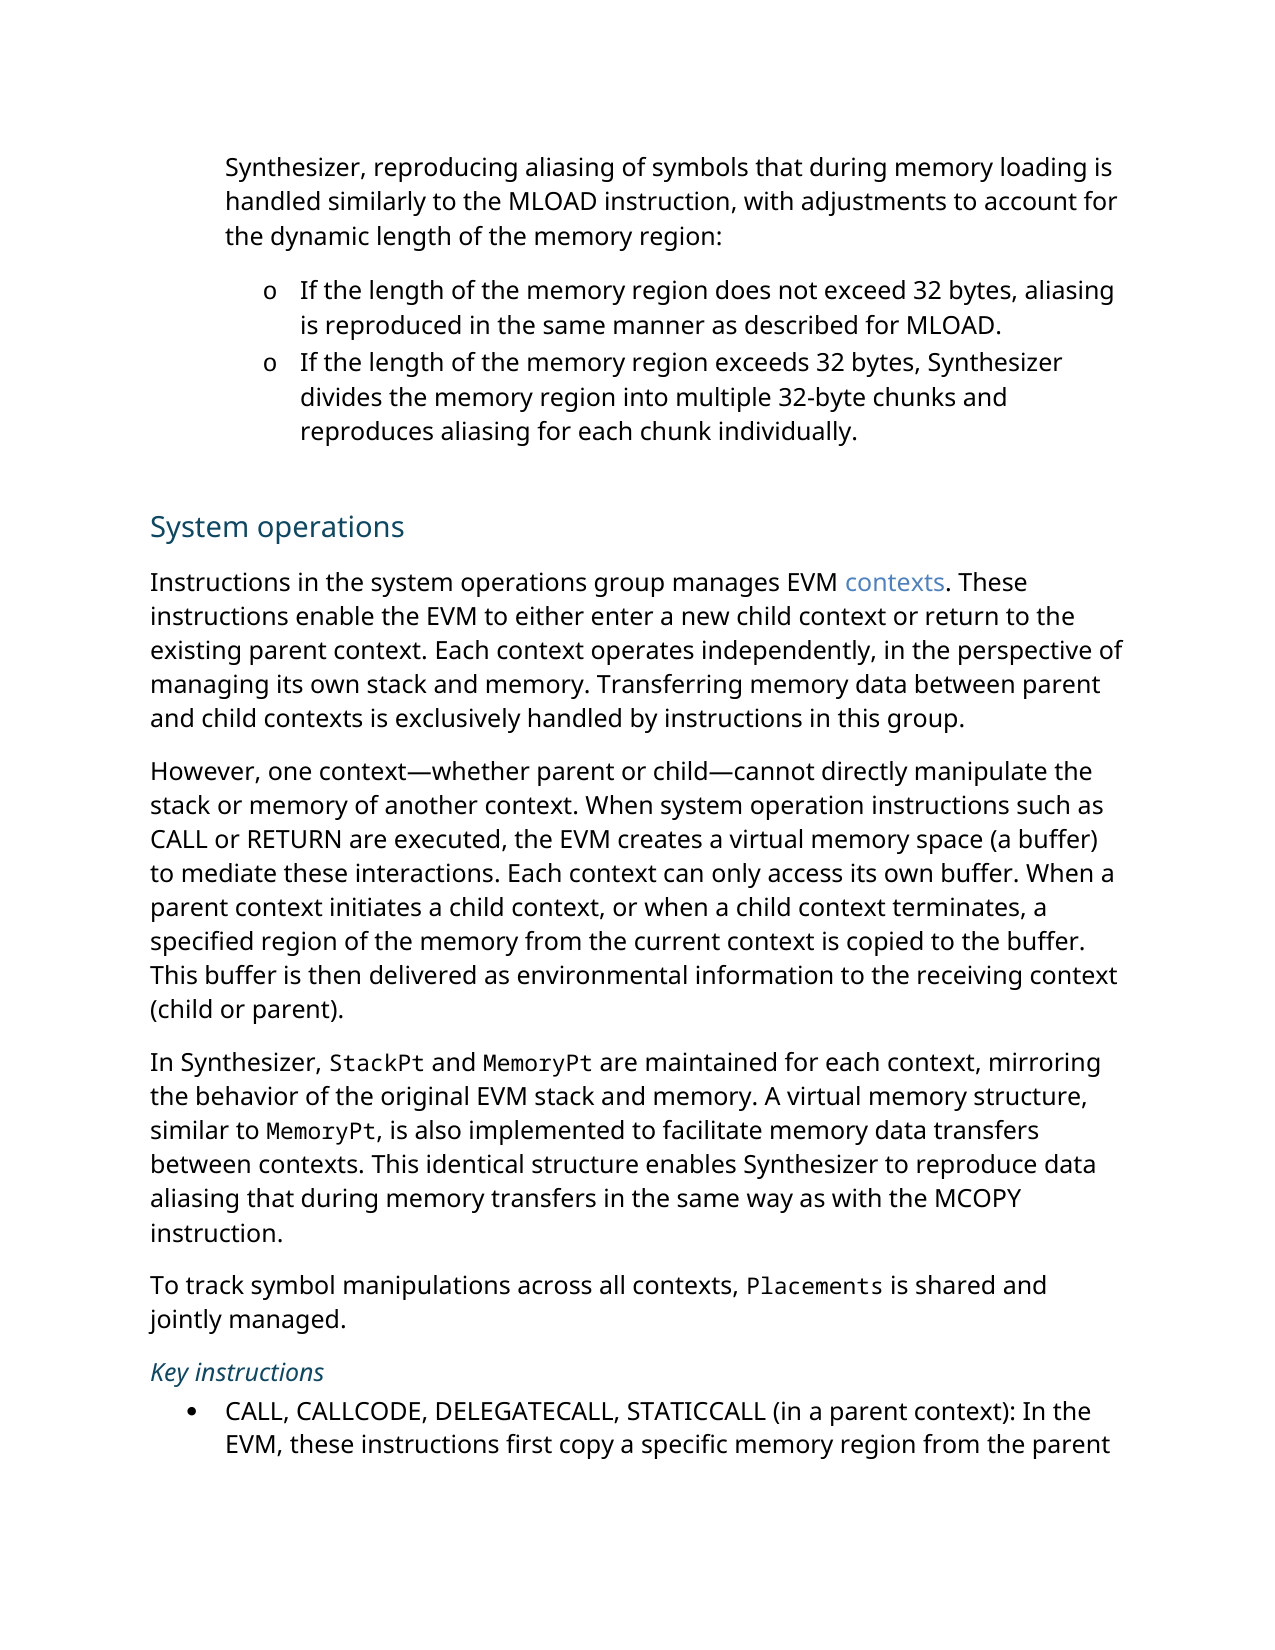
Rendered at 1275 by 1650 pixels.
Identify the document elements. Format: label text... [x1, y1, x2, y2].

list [187, 1393, 1125, 1461]
text In Synthesizer, StackPt and MemoryPt are maintained for each context, mirroring the behavior of the original EVM stack and memory. A virtual memory structure, similar to MemoryPt, is also implemented to facilitate memory data transfers between contexts. This identical structure enables Synthesizer to reproduce data aliasing that during memory transfers in the same way as with the MCOPY instruction. [150, 1045, 1125, 1249]
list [187, 150, 1125, 252]
text To track symbol manipulations across all contexts, Placements is shared and jointly managed. [150, 1268, 1125, 1336]
text Instructions in the system operations group manages EVM contexts. These instructions enable the EVM to either enter a new child context or return to the existing parent context. Each context operates independently, in the perspective of managing its own stack and memory. Transferring memory data between parent and child contexts is exclusively handled by instructions in this group. [150, 564, 1125, 735]
subtitle Key instructions [150, 1355, 1125, 1389]
list If the length of the memory region does not exceed 32 bytes, aliasing is reproduced in the same manner as described for MLOAD. [262, 273, 1125, 341]
list If the length of the memory region exceeds 32 bytes, Synthesizer divides the memory region into multiple 32-byte chunks and reproduces aliasing for each chunk individually. [262, 345, 1125, 447]
subtitle System operations [150, 506, 1125, 546]
text However, one context—whether parent or child—cannot directly manipulate the stack or memory of another context. When system operation instructions such as CALL or RETURN are executed, the EVM creates a virtual memory space (a buffer) to mediate these interactions. Each context can only access its own buffer. When a parent context initiates a child context, or when a child context terminates, a specified region of the memory from the current context is copied to the buffer. This buffer is then delivered as environmental information to the receiving context (child or parent). [150, 754, 1125, 1026]
